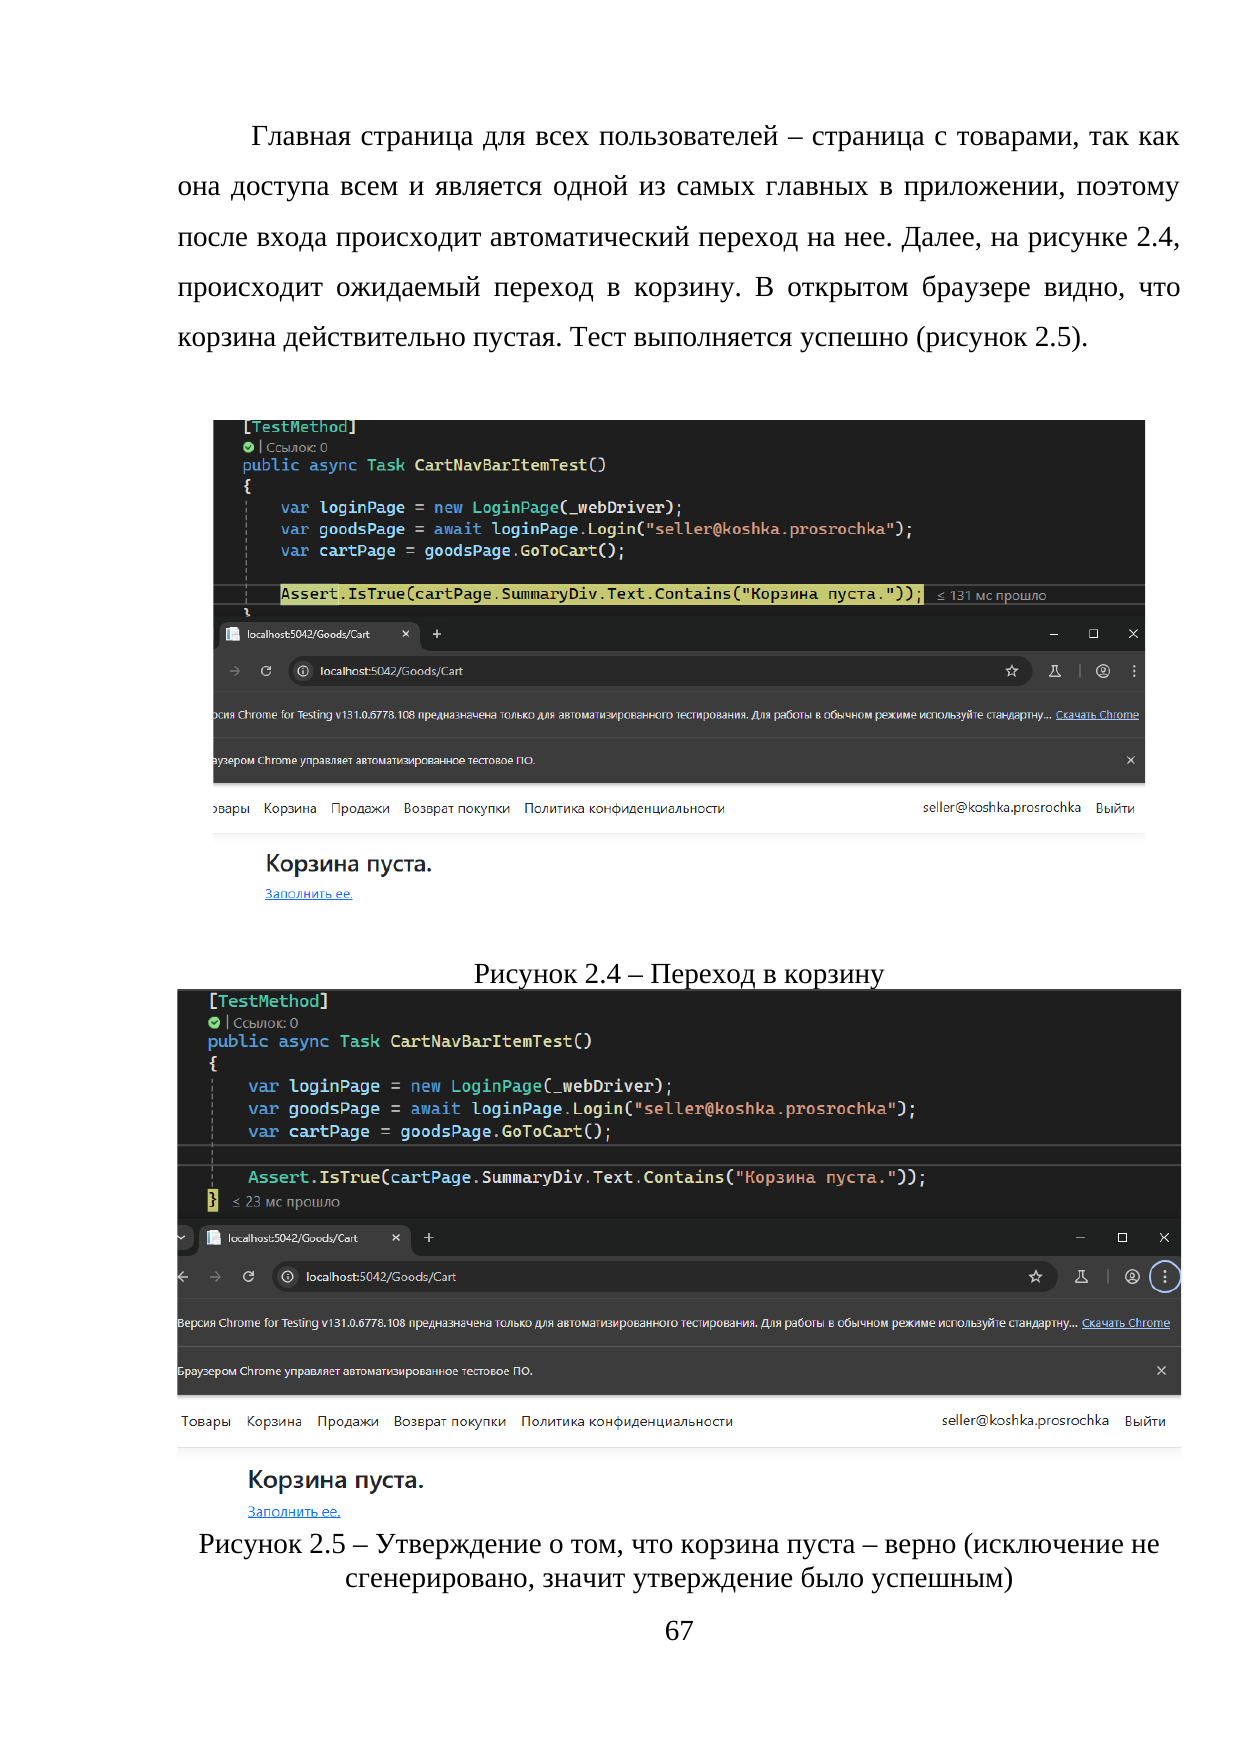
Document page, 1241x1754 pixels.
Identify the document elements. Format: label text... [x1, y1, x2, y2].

picture [177, 989, 1182, 1527]
text Рисунок 2.5 – Утверждение о том, что корзина пуста – верно (исключение не сгенерировано, значит утверждение было успешным) [177, 1527, 1181, 1594]
text Главная страница для всех пользователей – страница с товарами, так как она доступа всем и является одной из самых главных в приложении, поэтому после входа происходит автоматический переход на нее. Далее, на рисунке 2.4, происходит ожидаемый переход в корзину. В открытом браузере видно, что корзина действительно пустая. Тест выполняется успешно (рисунок 2.5). [177, 118, 1181, 353]
picture [213, 420, 1146, 923]
text Рисунок 2.4 – Переход в корзину [177, 956, 1181, 989]
